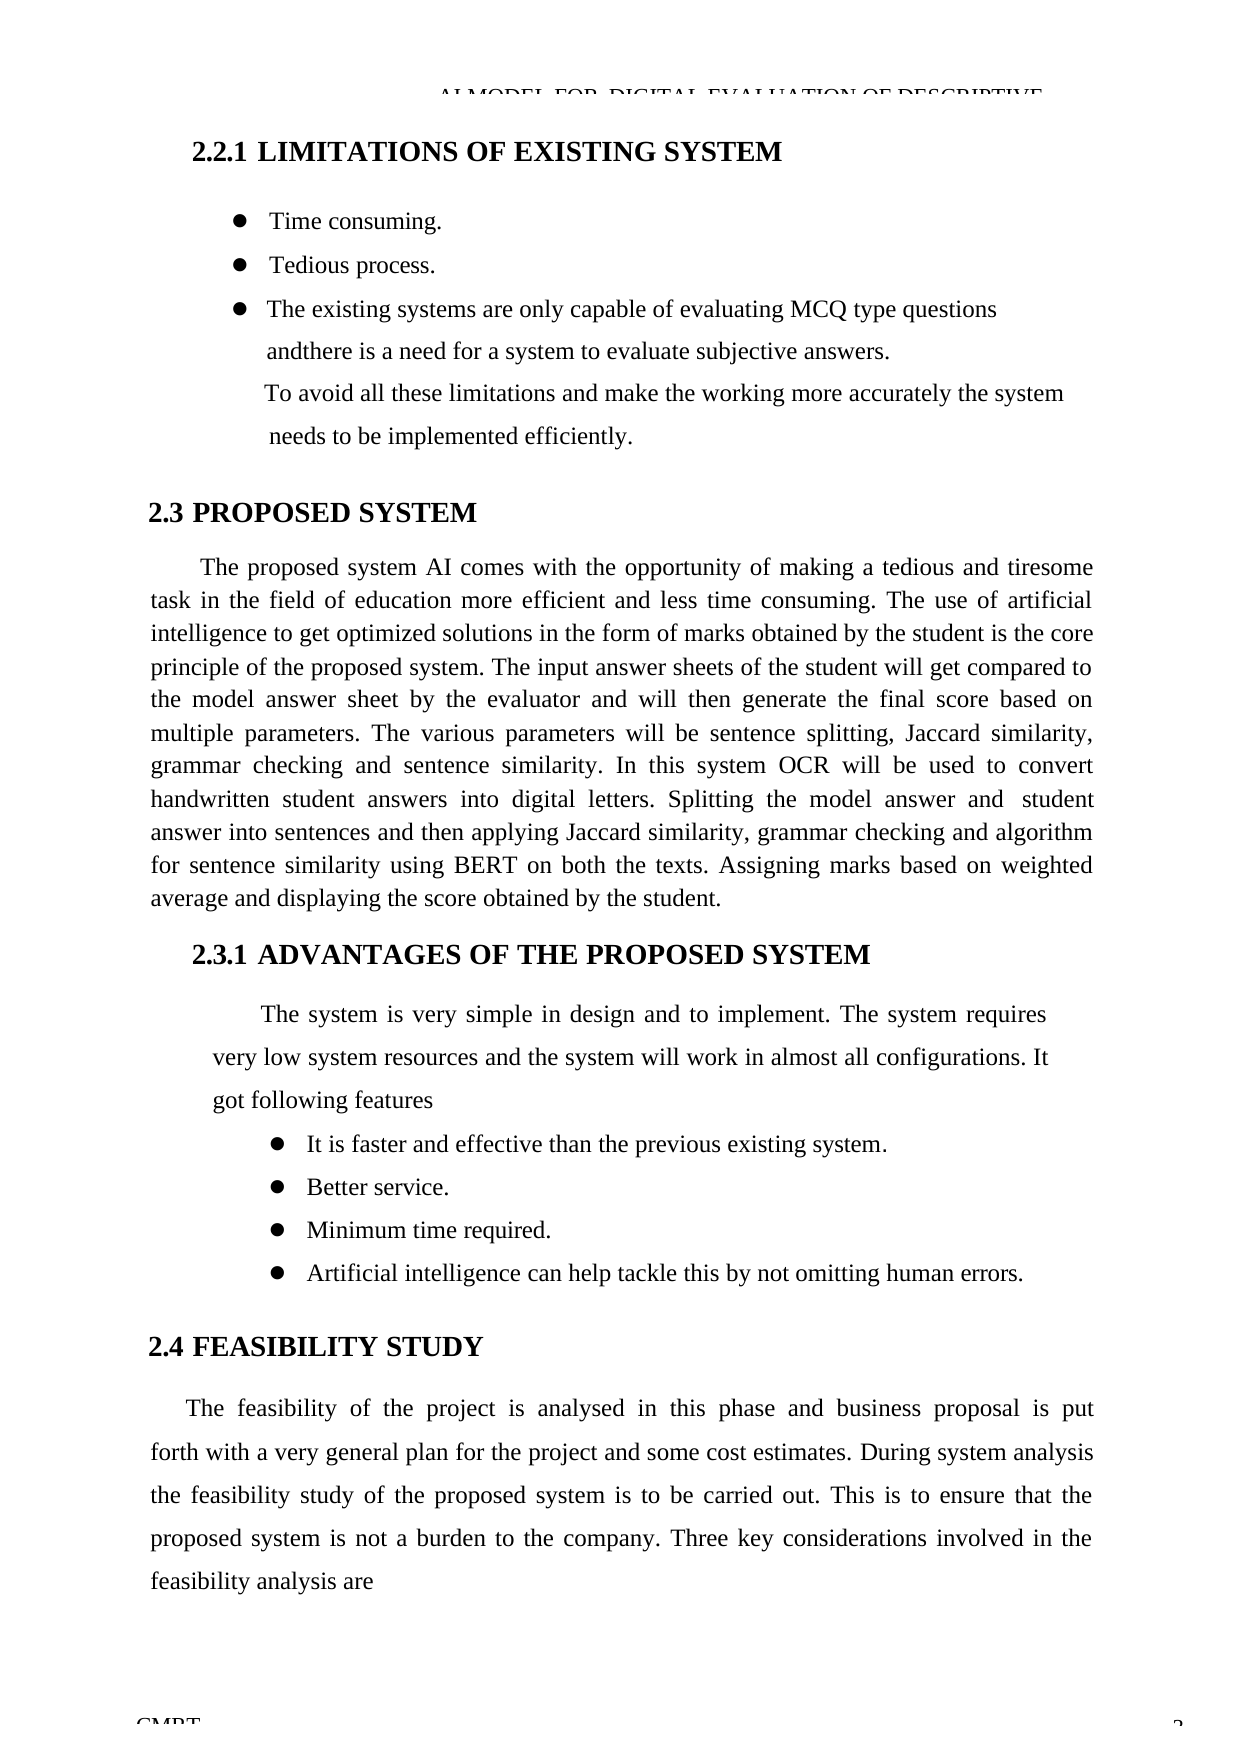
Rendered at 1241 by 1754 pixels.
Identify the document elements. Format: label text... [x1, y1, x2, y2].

text The system is very simple in design and to implement. The system requires very low system resources and the system will work in almost all configurations. It got following features [212, 999, 1048, 1114]
subtitle LIMITATIONS OF EXISTING SYSTEM [192, 134, 1188, 167]
text To avoid all these limitations and make the working more accurately the system needs to be implemented efficiently. [264, 378, 1113, 450]
list Minimum time required. [269, 1215, 1188, 1244]
subtitle PROPOSED SYSTEM [148, 495, 1188, 529]
text The feasibility of the project is analysed in this phase and business proposal is put forth with a very general plan for the project and some cost estimates. During system analysis the feasibility study of the proposed system is to be carried out. This is to ensure that the proposed system is not a burden to the company. Three key considerations involved in the feasibility analysis are [150, 1393, 1094, 1595]
list The existing systems are only capable of evaluating MCQ type questions andthere is a need for a system to evaluate subjective answers. [231, 294, 997, 364]
list It is faster and effective than the previous existing system. [269, 1129, 1188, 1158]
list Time consuming. [231, 206, 1188, 235]
subtitle ADVANTAGES OF THE PROPOSED SYSTEM [192, 937, 1188, 971]
list Better service. [269, 1172, 1188, 1201]
list Artificial intelligence can help tackle this by not omitting human errors. [269, 1258, 1188, 1287]
list Tedious process. [231, 250, 1188, 279]
subtitle FEASIBILITY STUDY [148, 1329, 1188, 1363]
text The proposed system AI comes with the opportunity of making a tedious and tiresome task in the field of education more efficient and less time consuming. The use of artificial intelligence to get optimized solutions in the form of marks obtained by the student is the core principle of the proposed system. The input answer sheets of the student will get compared to the model answer sheet by the evaluator and will then generate the final score based on multiple parameters. The various parameters will be sentence splitting, Jaccard similarity, grammar checking and sentence similarity. In this system OCR will be used to convert handwritten student answers into digital letters. Splitting the model answer and student answer into sentences and then applying Jaccard similarity, grammar checking and algorithm for sentence similarity using BERT on both the texts. Assigning marks based on weighted average and displaying the score obtained by the student. [150, 552, 1094, 911]
